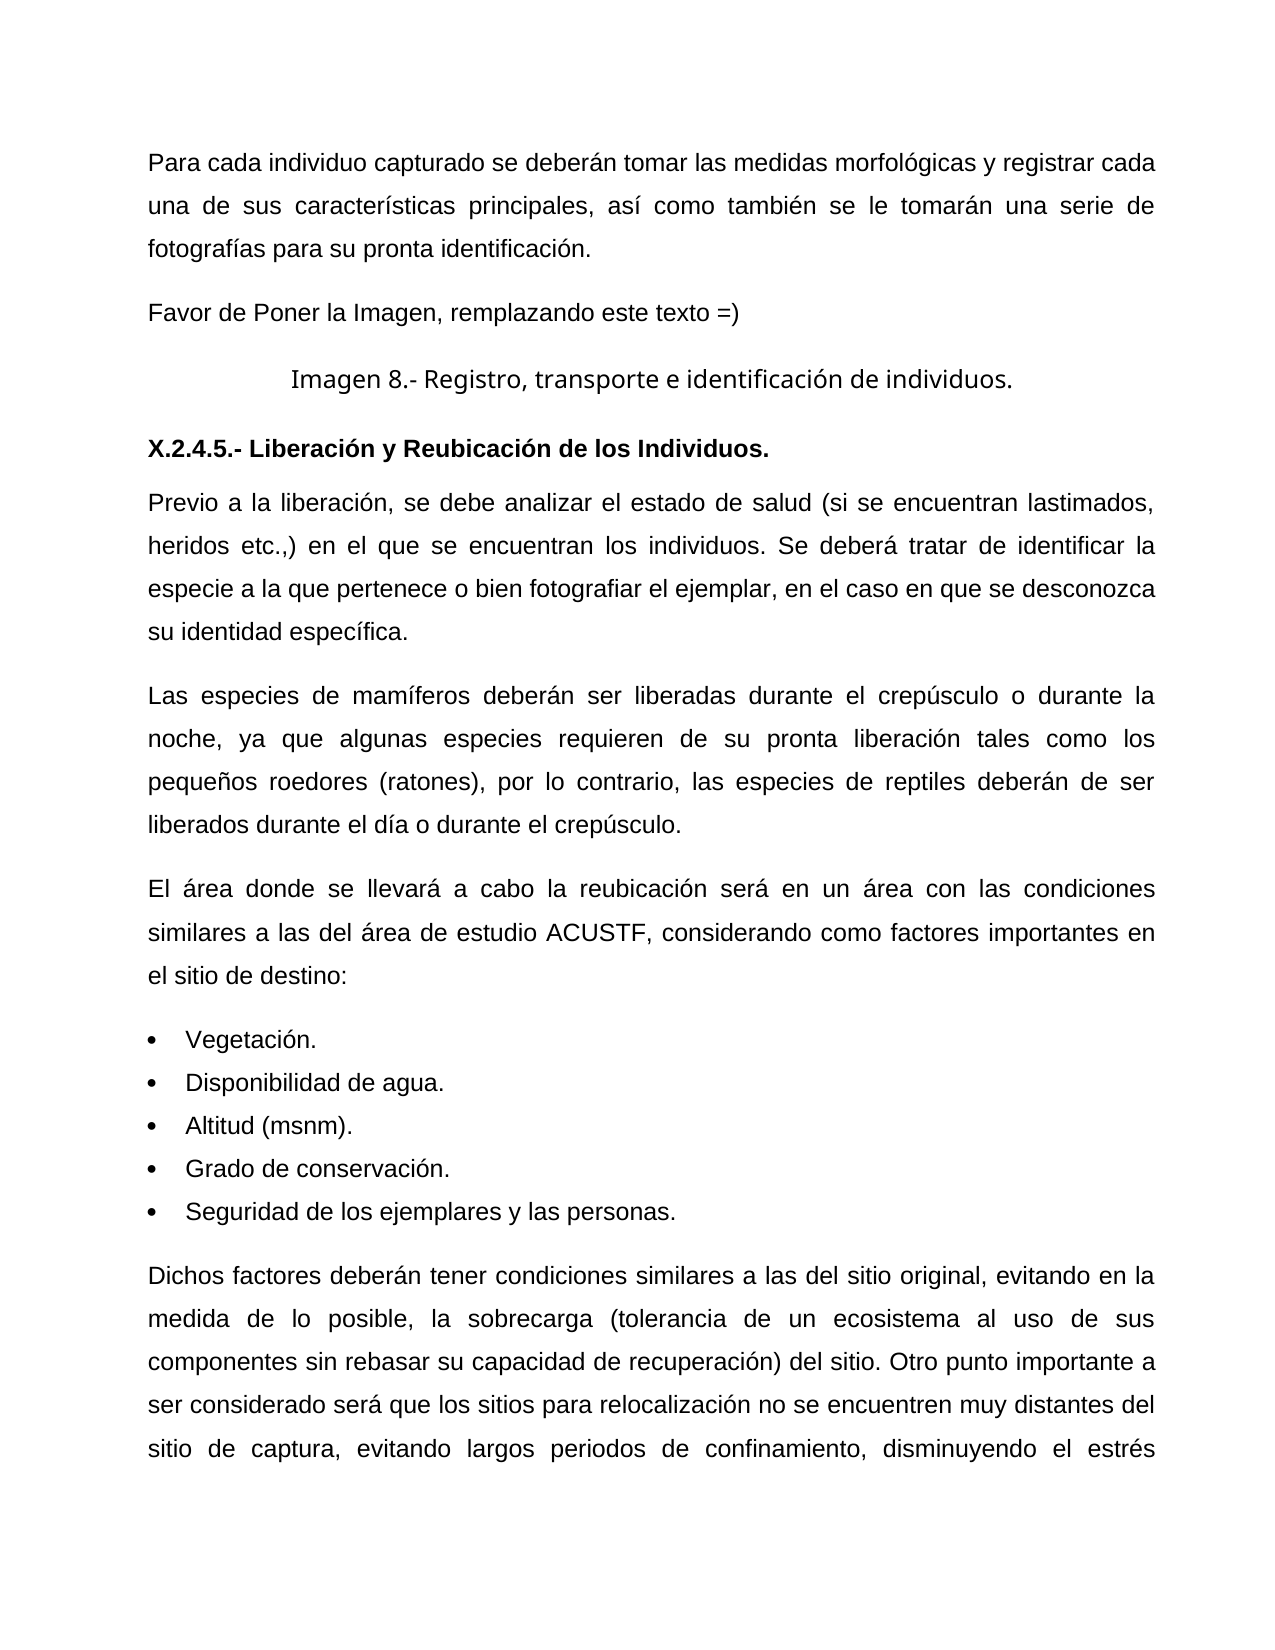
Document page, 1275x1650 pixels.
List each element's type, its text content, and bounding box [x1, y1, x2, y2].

list Disponibilidad de agua. [148, 1068, 1157, 1097]
text Favor de Poner la Imagen, remplazando este texto =) [148, 298, 1157, 327]
text X.2.4.5.- Liberación y Reubicación de los Individuos. [148, 401, 1157, 463]
list Grado de conservación. [148, 1154, 1157, 1183]
list Seguridad de los ejemplares y las personas. [148, 1197, 1157, 1226]
list Vegetación. [148, 1025, 1157, 1053]
text Previo a la liberación, se debe analizar el estado de salud (si se encuentran lastimados, heridos etc.,) en el que se encuentran los individuos. Se deberá tratar de identificar la especie a la que pertenece o bien fotografiar el ejemplar, en el caso en que se desconozca su identidad específica. [148, 488, 1157, 646]
text Imagen 8.- Registro, transporte e identificación de individuos. [148, 362, 1157, 396]
text El área donde se llevará a cabo la reubicación será en un área con las condiciones similares a las del área de estudio ACUSTF, considerando como factores importantes en el sitio de destino: [148, 874, 1157, 989]
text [148, 1261, 1157, 1462]
list Altitud (msnm). [148, 1111, 1157, 1140]
text Las especies de mamíferos deberán ser liberadas durante el crepúsculo o durante la noche, ya que algunas especies requieren de su pronta liberación tales como los pequeños roedores (ratones), por lo contrario, las especies de reptiles deberán de ser liberados durante el día o durante el crepúsculo. [148, 681, 1157, 839]
text Para cada individuo capturado se deberán tomar las medidas morfológicas y registrar cada una de sus características principales, así como también se le tomarán una serie de fotografías para su pronta identificación. [148, 148, 1157, 263]
